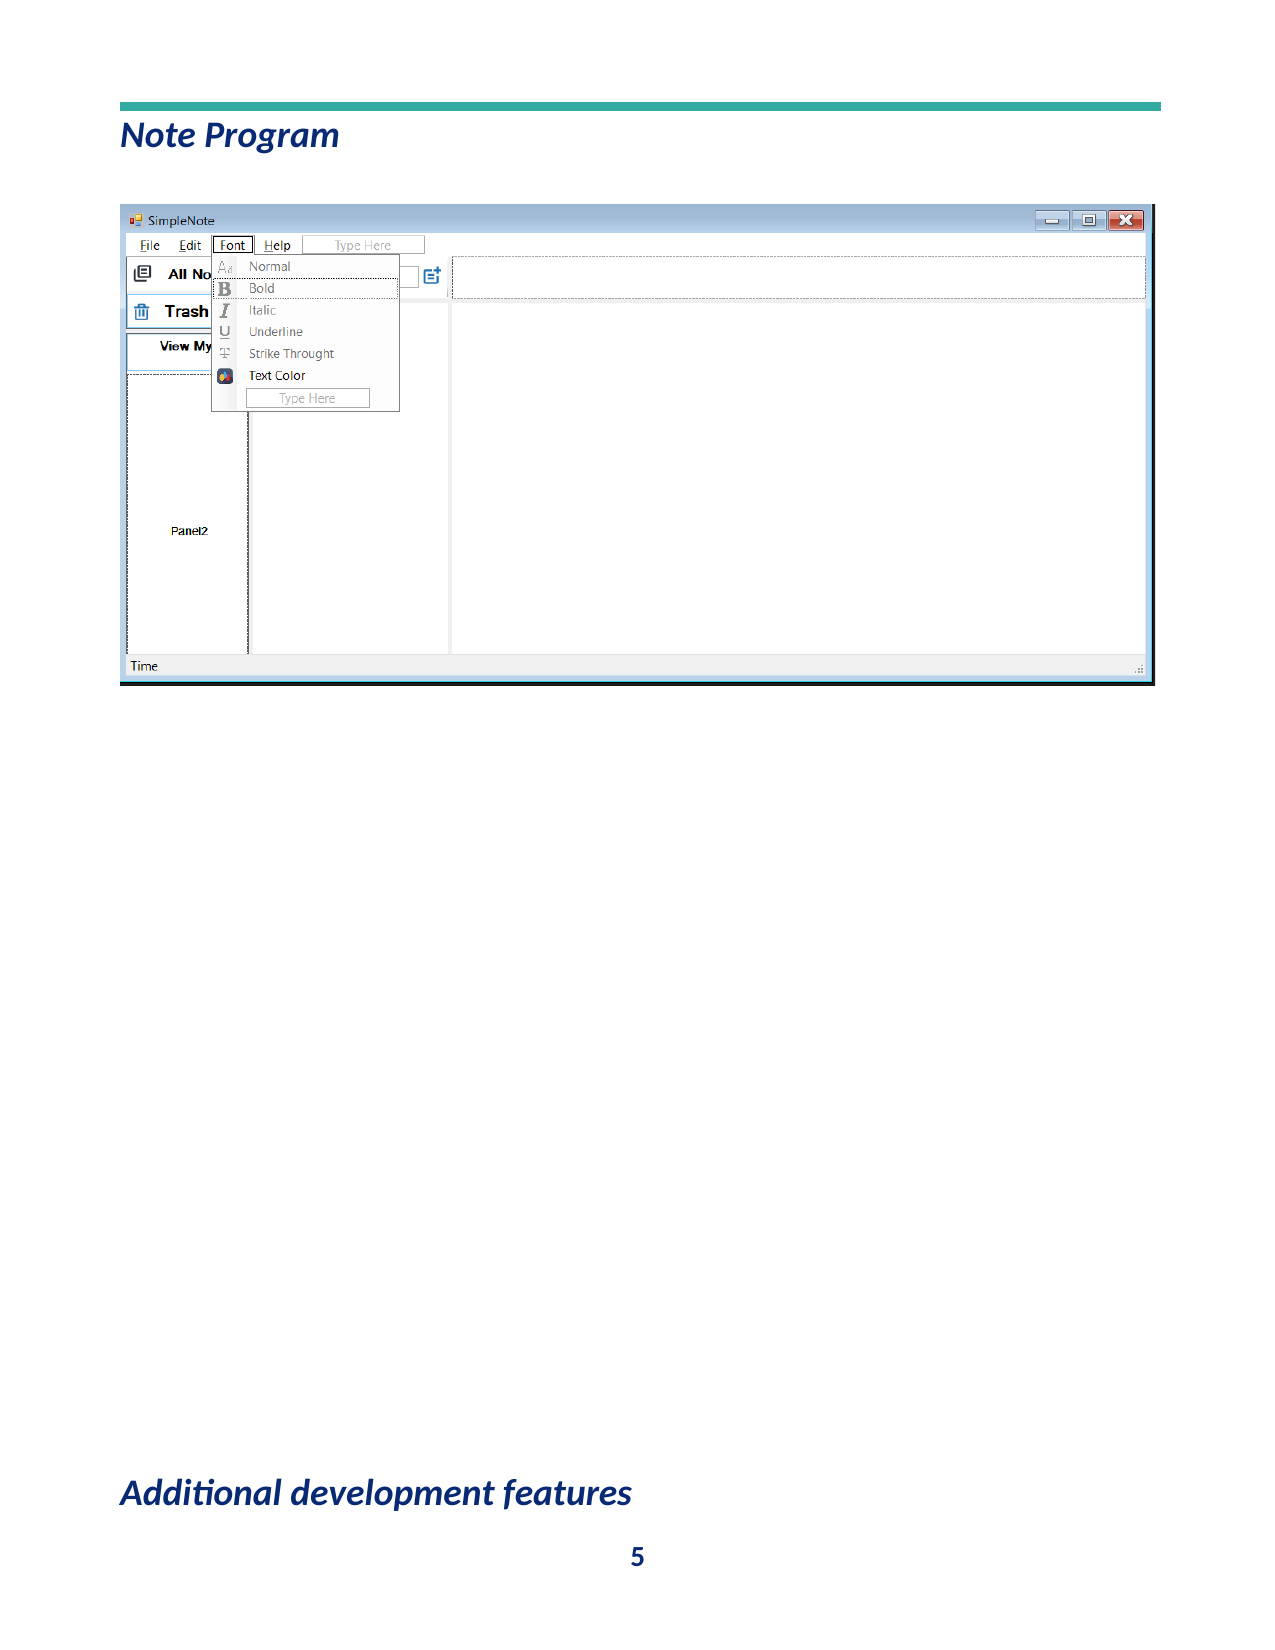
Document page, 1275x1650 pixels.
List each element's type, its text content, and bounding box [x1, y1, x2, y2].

text Additional development features [120, 1469, 1155, 1515]
picture [120, 204, 1155, 686]
